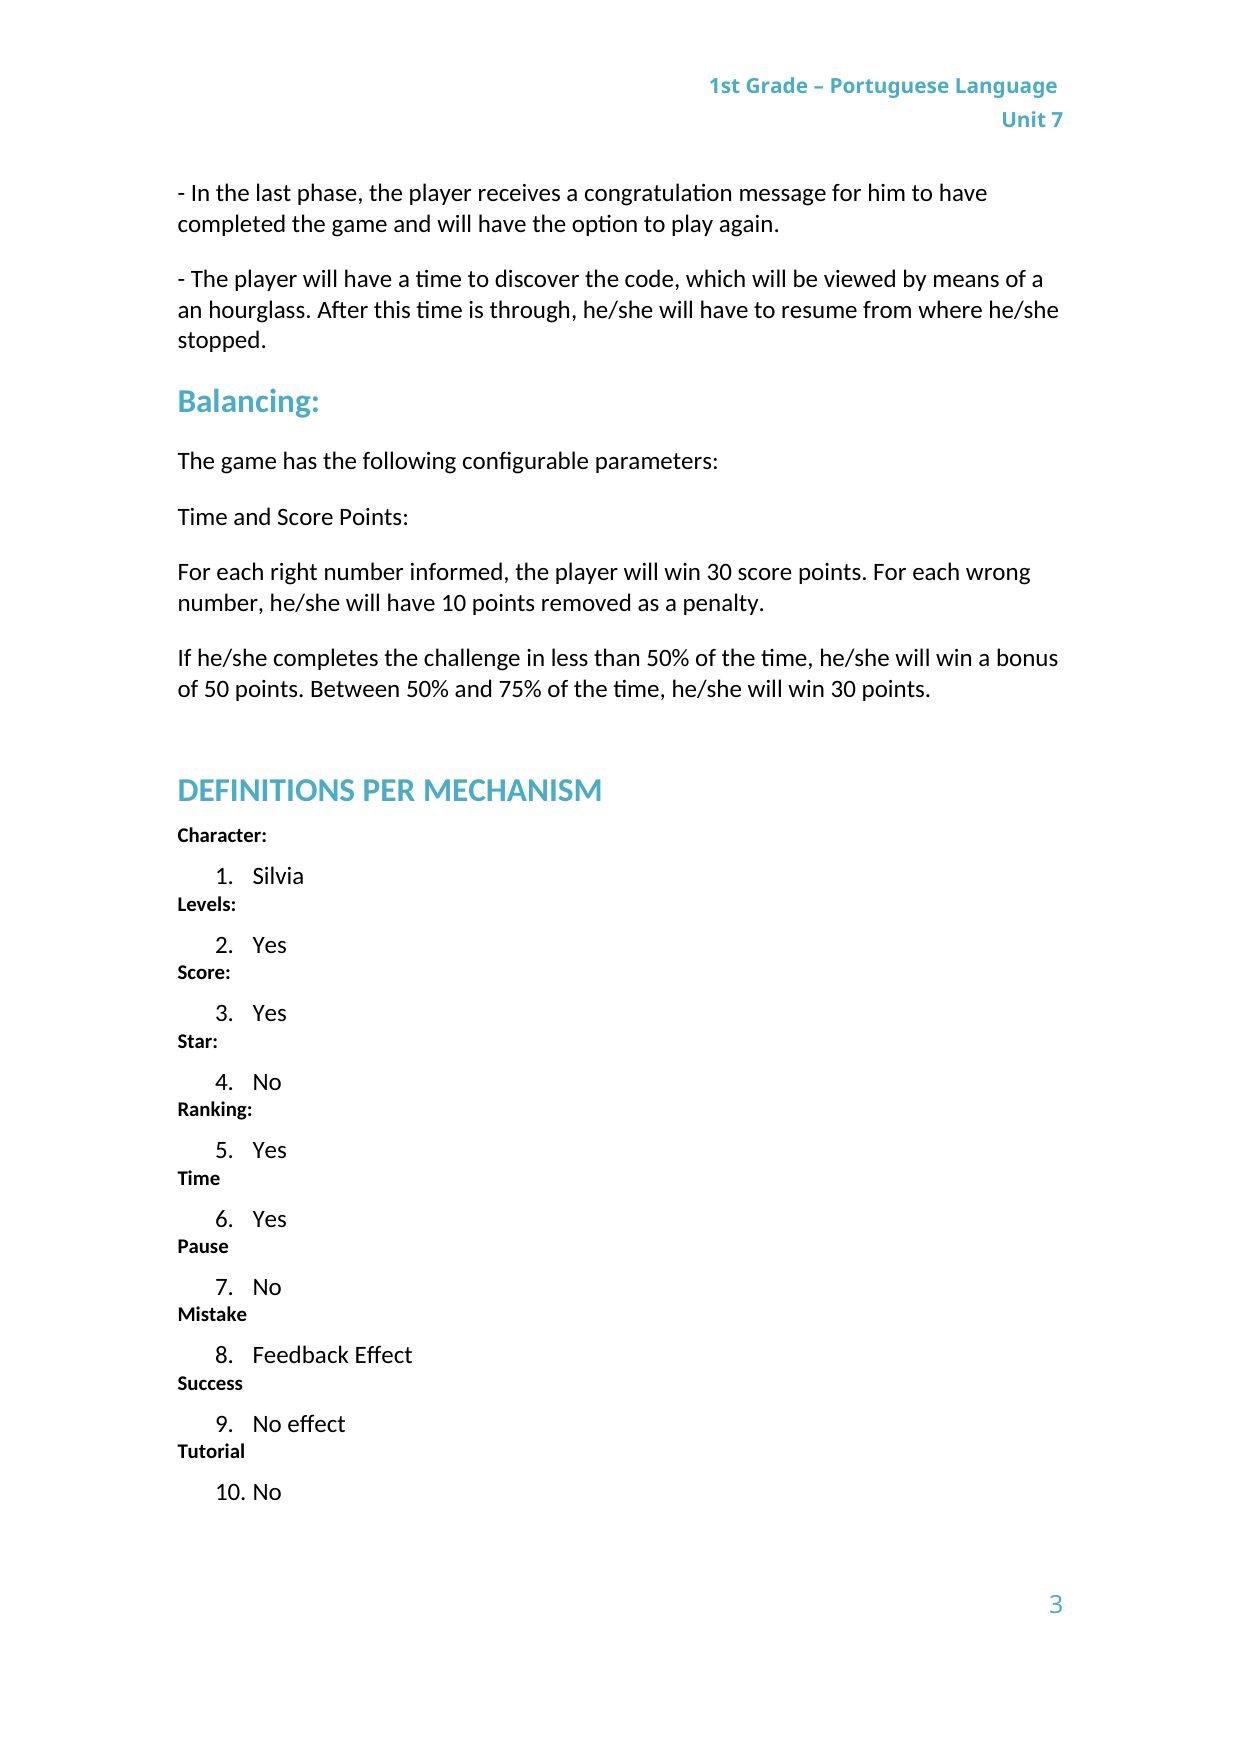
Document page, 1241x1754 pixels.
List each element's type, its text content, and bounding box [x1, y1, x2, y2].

list Silvia [215, 861, 1063, 891]
list Yes [215, 997, 1063, 1028]
text Pause [177, 1233, 1063, 1259]
list No [215, 1066, 1063, 1096]
text Mistake [177, 1302, 1063, 1327]
list Yes [215, 1134, 1063, 1165]
text - In the last phase, the player receives a congratulation message for him to have completed the game and will have the option to play again. [177, 177, 1063, 238]
text DEFINITIONS PER MECHANISM [177, 769, 1063, 810]
text For each right number informed, the player will win 30 score points. For each wrong number, he/she will have 10 points removed as a penalty. [177, 557, 1063, 618]
text Time [177, 1165, 1063, 1190]
text Tutorial [177, 1438, 1063, 1464]
text Success [177, 1370, 1063, 1396]
text Star: [177, 1028, 1063, 1053]
list No [215, 1271, 1063, 1302]
text Character: [177, 823, 1063, 848]
text Levels: [177, 891, 1063, 916]
list Feedback Effect [215, 1339, 1063, 1370]
text Score: [177, 959, 1063, 985]
text The game has the following configurable parameters: [177, 446, 1063, 476]
text Time and Score Points: [177, 501, 1063, 532]
text Balancing: [177, 380, 1063, 421]
list No effect [215, 1408, 1063, 1438]
list Yes [215, 929, 1063, 959]
list Yes [215, 1203, 1063, 1233]
text - The player will have a time to discover the code, which will be viewed by means of a an hourglass. After this time is through, he/she will have to resume from where he/she stopped. [177, 263, 1063, 355]
text If he/she completes the challenge in less than 50% of the time, he/she will win a bonus of 50 points. Between 50% and 75% of the time, he/she will win 30 points. [177, 643, 1063, 704]
list No [215, 1476, 1063, 1507]
text Ranking: [177, 1096, 1063, 1122]
